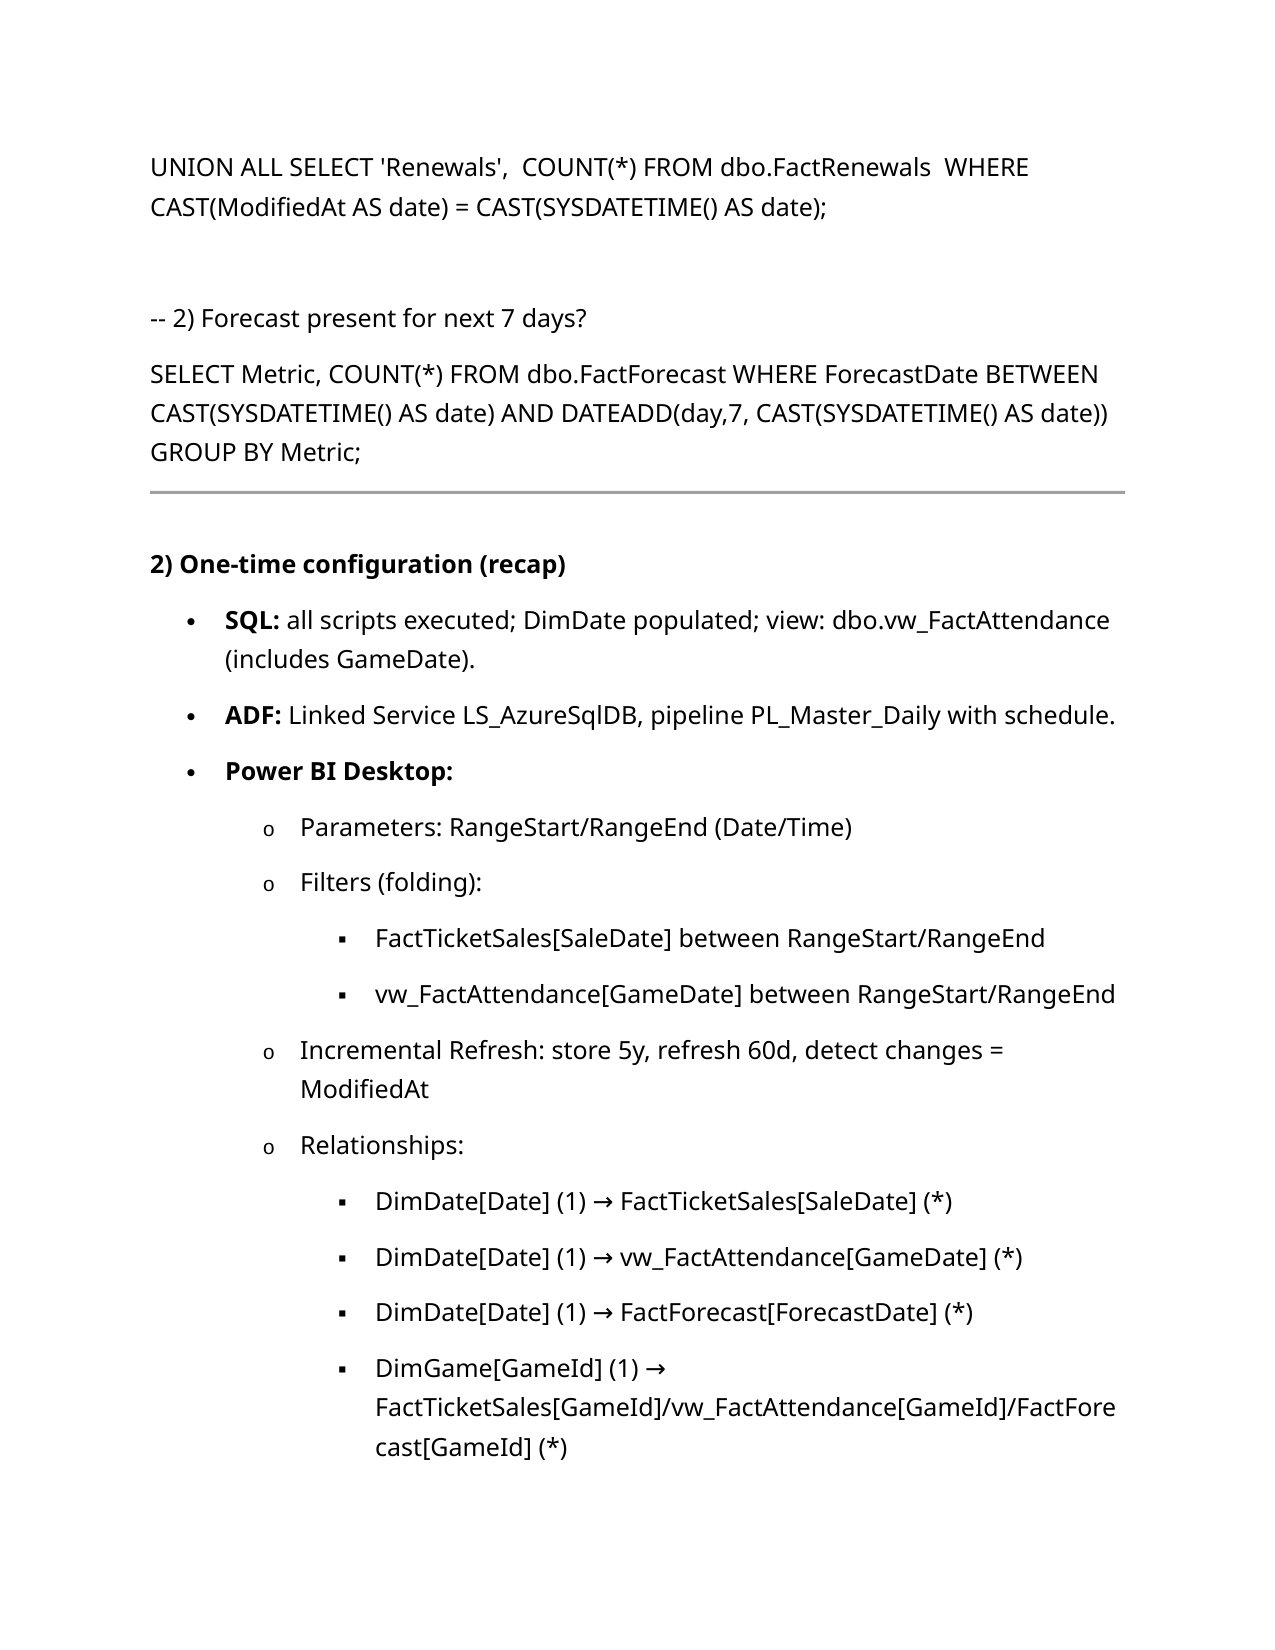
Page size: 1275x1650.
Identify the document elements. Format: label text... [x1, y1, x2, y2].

list DimDate[Date] (1) → FactForecast[ForecastDate] (*) [337, 1295, 1125, 1329]
list Power BI Desktop: [187, 753, 1125, 787]
list ADF: Linked Service LS_AzureSqlDB, pipeline PL_Master_Daily with schedule. [187, 697, 1125, 732]
list DimDate[Date] (1) → vw_FactAttendance[GameDate] (*) [337, 1239, 1125, 1273]
list SQL: all scripts executed; DimDate populated; view: dbo.vw_FactAttendance (includes GameDate). [187, 602, 1125, 676]
text SELECT Metric, COUNT(*) FROM dbo.FactForecast WHERE ForecastDate BETWEEN CAST(SYSDATETIME() AS date) AND DATEADD(day,7, CAST(SYSDATETIME() AS date)) GROUP BY Metric; [150, 357, 1125, 469]
list Relationships: [262, 1127, 1125, 1162]
list DimDate[Date] (1) → FactTicketSales[SaleDate] (*) [337, 1183, 1125, 1217]
list Incremental Refresh: store 5y, refresh 60d, detect changes = ModifiedAt [262, 1032, 1125, 1106]
list vw_FactAttendance[GameDate] between RangeStart/RangeEnd [337, 977, 1125, 1011]
text -- 2) Forecast present for next 7 days? [150, 301, 1125, 335]
text 2) One-time configuration (recap) [150, 547, 1125, 581]
list Filters (folding): [262, 865, 1125, 899]
list DimGame[GameId] (1) → FactTicketSales[GameId]/vw_FactAttendance[GameId]/FactForecast[GameId] (*) [337, 1351, 1125, 1463]
text UNION ALL SELECT 'Renewals', COUNT(*) FROM dbo.FactRenewals WHERE CAST(ModifiedAt AS date) = CAST(SYSDATETIME() AS date); [150, 150, 1125, 223]
list Parameters: RangeStart/RangeEnd (Date/Time) [262, 809, 1125, 843]
list FactTicketSales[SaleDate] between RangeStart/RangeEnd [337, 921, 1125, 955]
